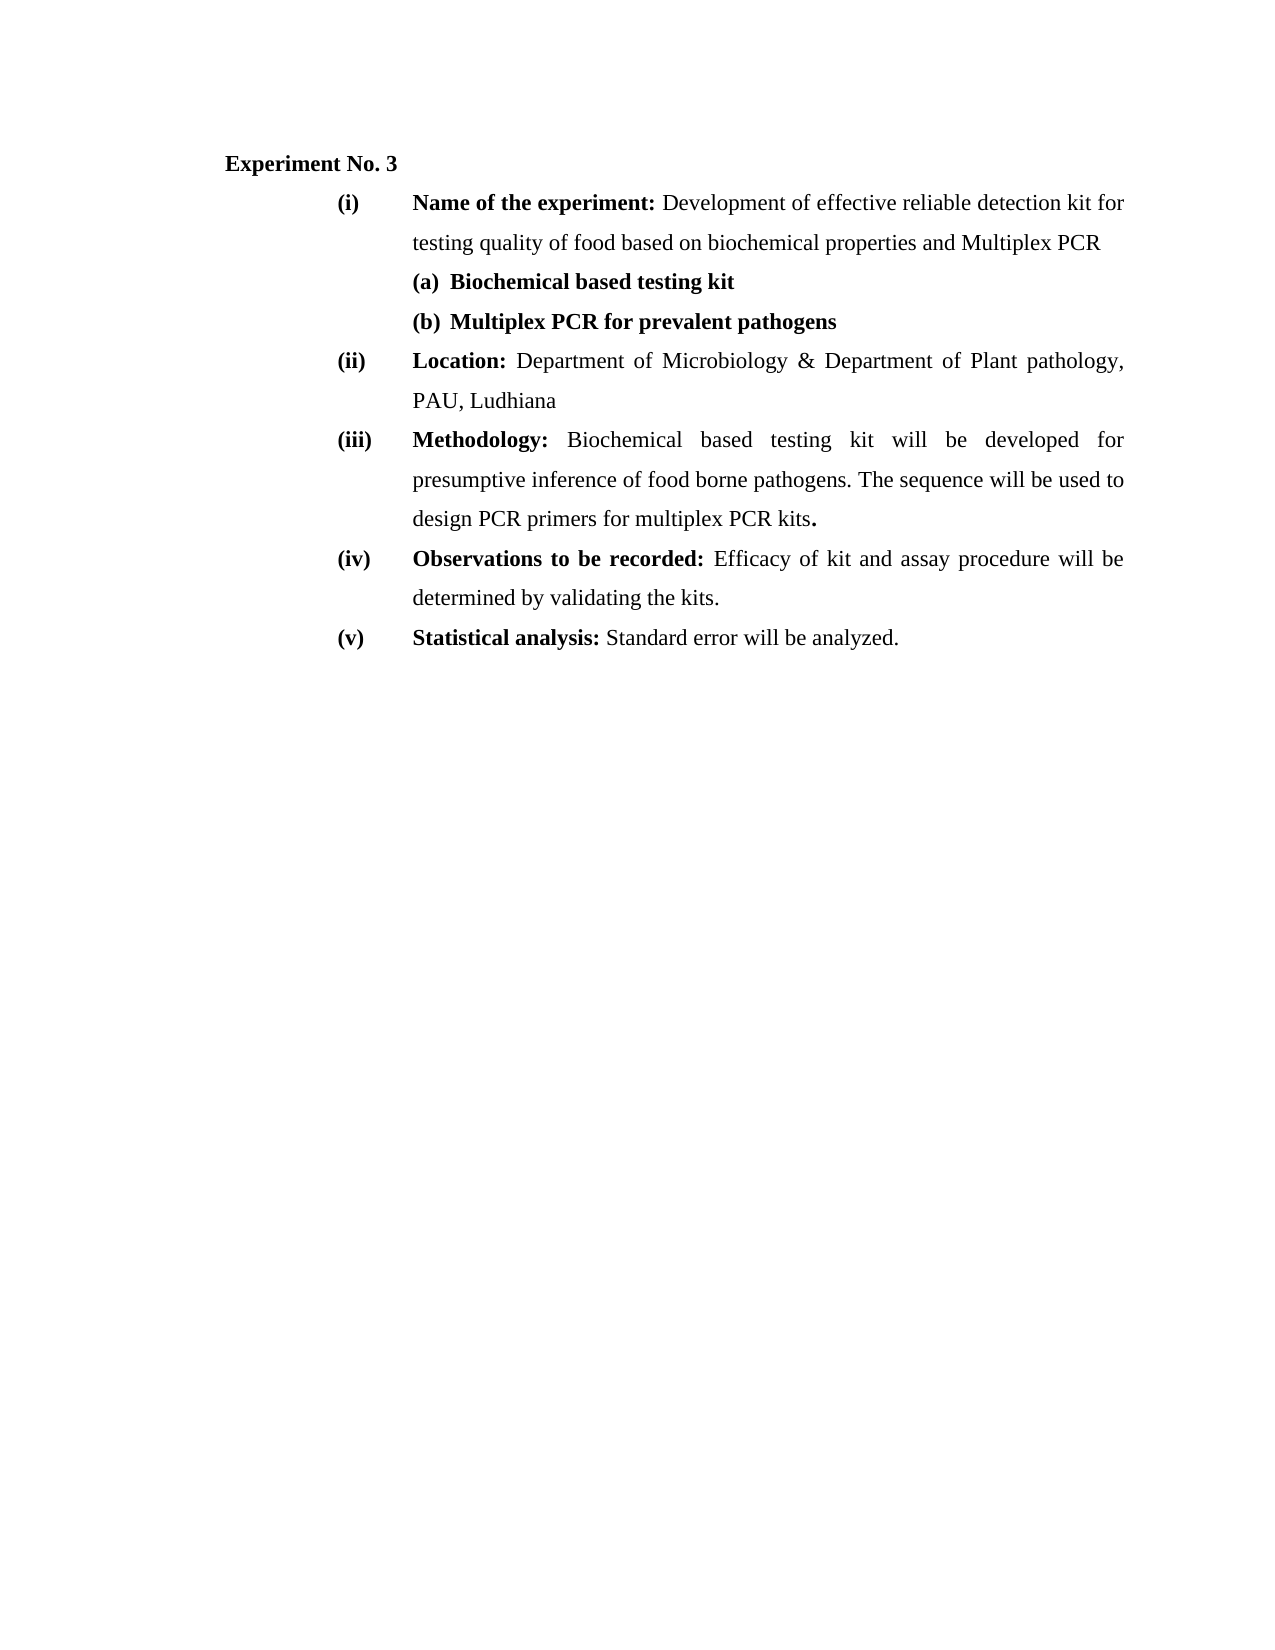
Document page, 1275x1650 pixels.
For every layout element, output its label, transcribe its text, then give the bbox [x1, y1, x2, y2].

text Experiment No. 3 [225, 150, 1125, 176]
list Observations to be recorded: Efficacy of kit and assay procedure will be determined by validating the kits. [337, 545, 1125, 611]
list Statistical analysis: Standard error will be analyzed. [337, 624, 1125, 650]
list Name of the experiment: Development of effective reliable detection kit for testing quality of food based on biochemical properties and Multiplex PCR [337, 189, 1125, 255]
list Location: Department of Microbiology & Department of Plant pathology, PAU, Ludhiana [337, 347, 1125, 413]
list Methodology: Biochemical based testing kit will be developed for presumptive inference of food borne pathogens. The sequence will be used to design PCR primers for multiplex PCR kits. [337, 426, 1125, 532]
list Biochemical based testing kit [412, 268, 1125, 295]
list Multiplex PCR for prevalent pathogens [412, 308, 1125, 334]
